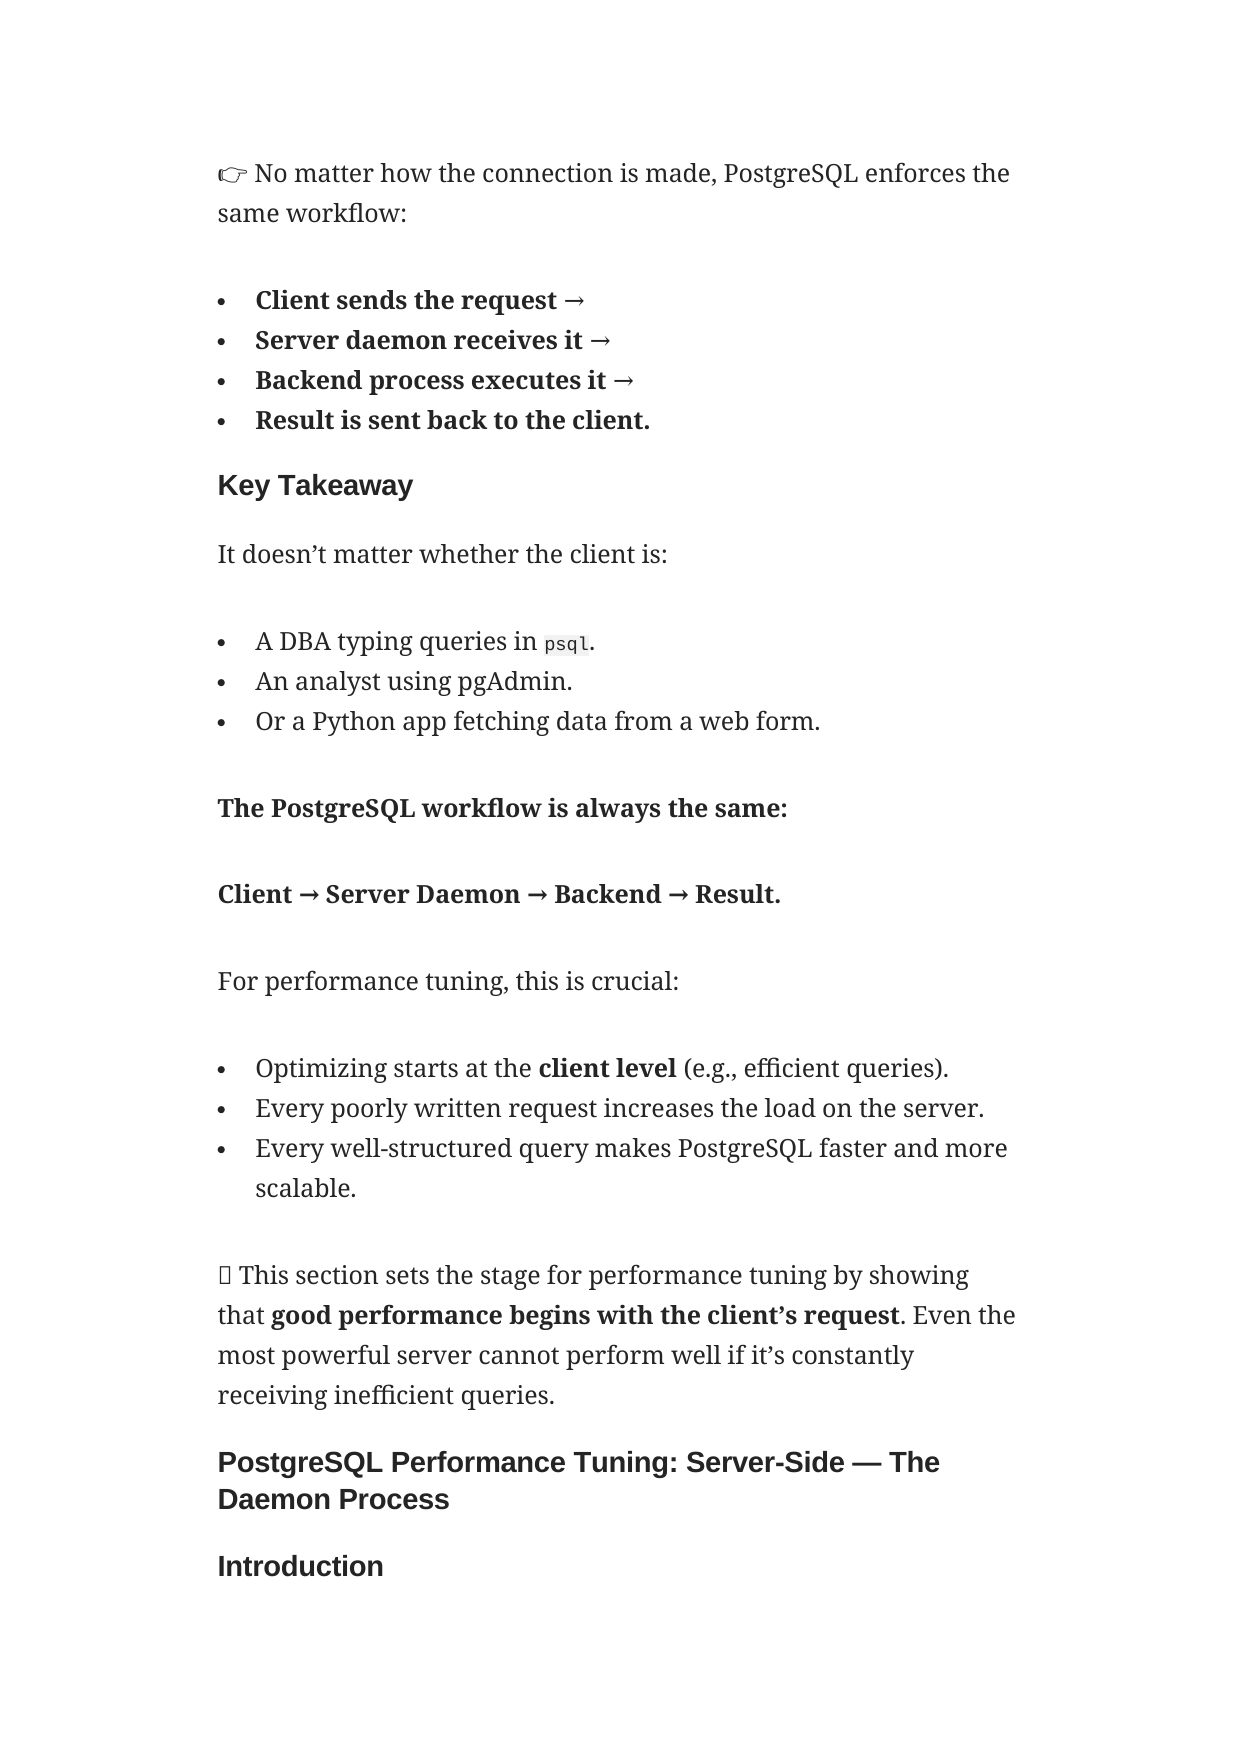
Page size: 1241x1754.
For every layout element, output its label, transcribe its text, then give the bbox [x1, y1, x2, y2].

list Or a Python app fetching data from a web form. [218, 698, 1023, 738]
list Backend process executes it → [218, 357, 1023, 397]
list Result is sent back to the client. [218, 397, 1023, 437]
text For performance tuning, this is crucial: [217, 958, 1023, 998]
text ✅ This section sets the stage for performance tuning by showing that good performance begins with the client’s request. Even the most powerful server cannot perform well if it’s constantly receiving inefficient queries. [217, 1252, 1023, 1412]
list An analyst using pgAdmin. [218, 658, 1023, 698]
text It doesn’t matter whether the client is: [217, 531, 1023, 571]
text Client → Server Daemon → Backend → Result. [217, 871, 1023, 911]
list Every poorly written request increases the load on the server. [218, 1085, 1023, 1125]
text 👉 No matter how the connection is made, PostgreSQL enforces the same workflow: [217, 150, 1023, 230]
subtitle Introduction [217, 1545, 1023, 1582]
text The PostgreSQL workflow is always the same: [217, 784, 1023, 824]
list A DBA typing queries in psql. [218, 618, 1023, 658]
list Optimizing starts at the client level (e.g., efficient queries). [218, 1045, 1023, 1085]
subtitle PostgreSQL Performance Tuning: Server-Side — The Daemon Process [217, 1441, 1023, 1516]
list Client sends the request → [218, 277, 1023, 317]
subtitle Key Takeaway [217, 464, 1023, 502]
list Every well-structured query makes PostgreSQL faster and more scalable. [218, 1125, 1023, 1205]
list Server daemon receives it → [218, 317, 1023, 357]
